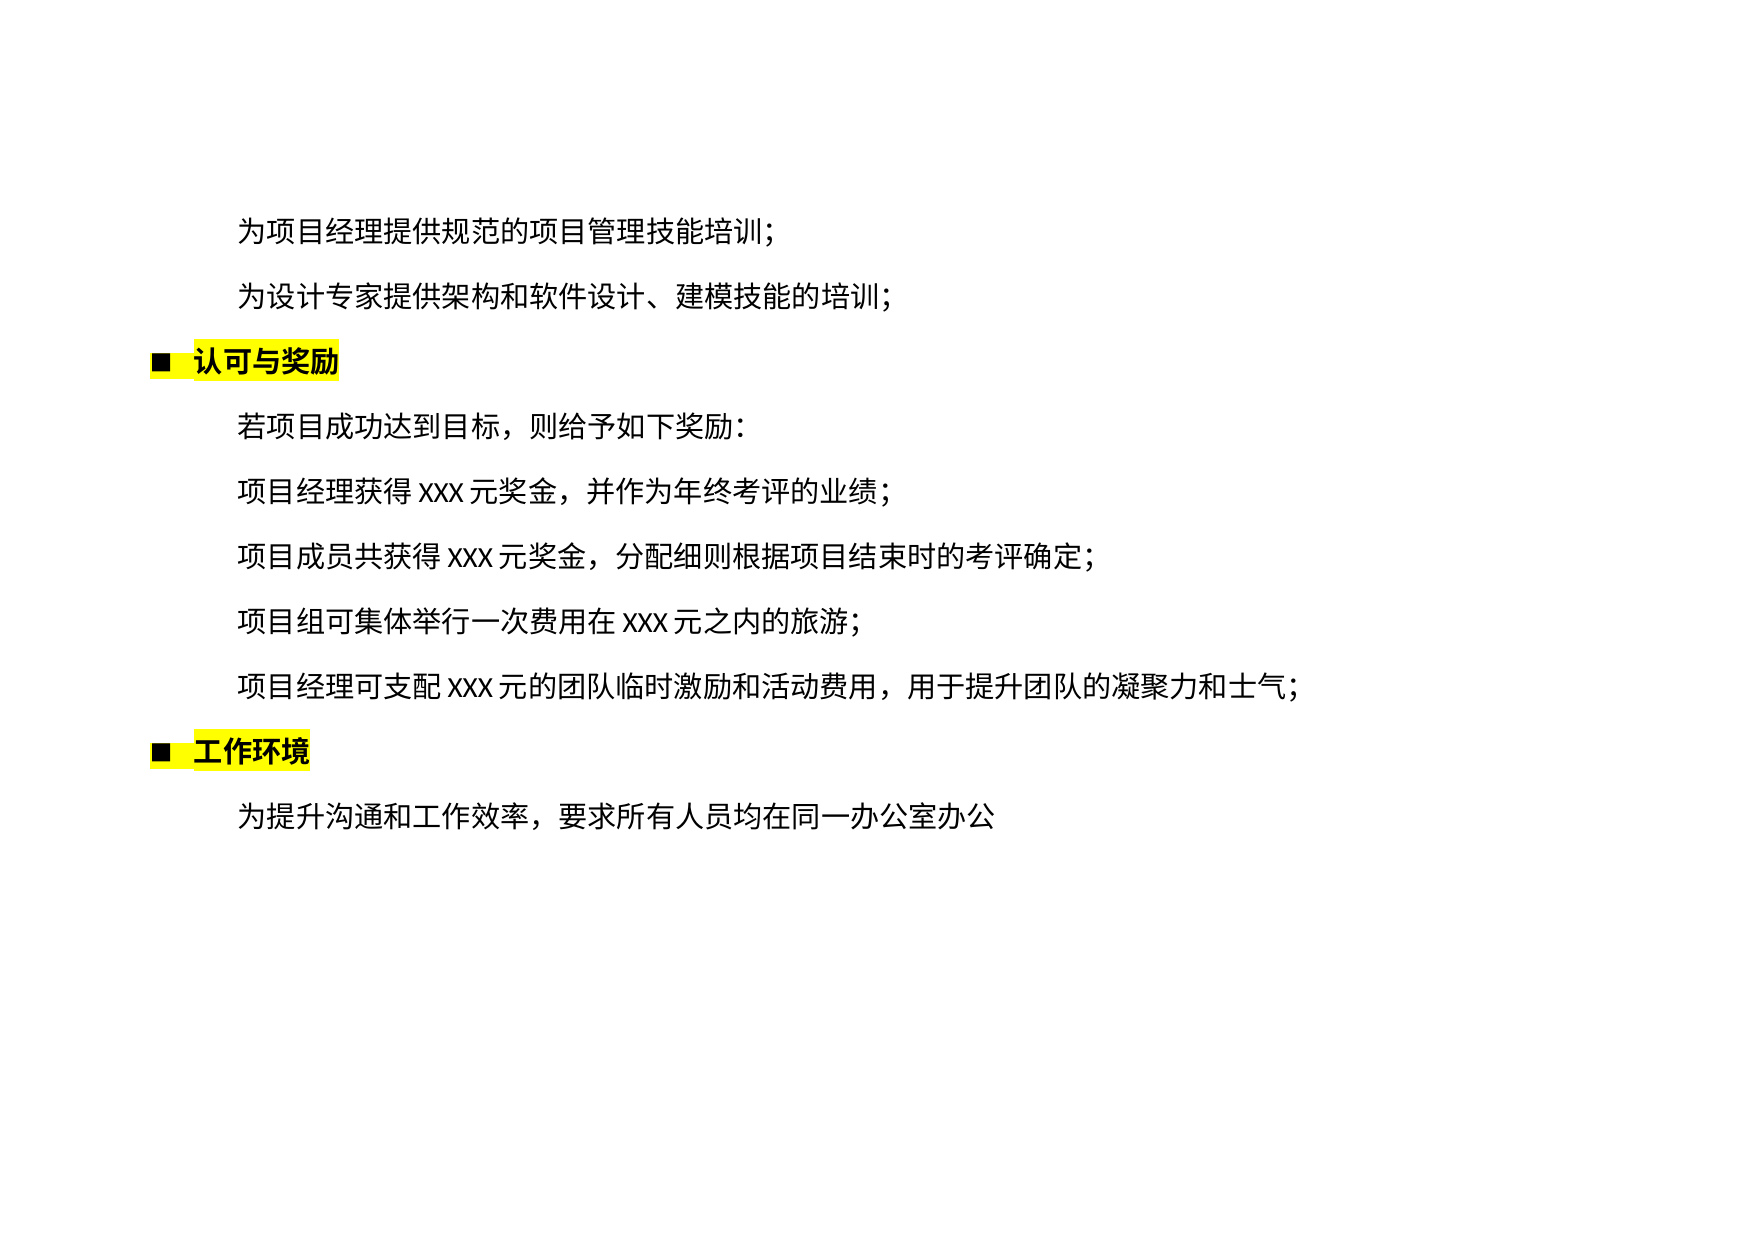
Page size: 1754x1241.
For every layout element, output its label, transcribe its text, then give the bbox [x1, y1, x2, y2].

text 为设计专家提供架构和软件设计、建模技能的培训； [237, 263, 1604, 328]
text 项目经理可支配XXX元的团队临时激励和活动费用，用于提升团队的凝聚力和士气； [237, 653, 1604, 718]
list 工作环境 [150, 718, 1604, 783]
text 为提升沟通和工作效率，要求所有人员均在同一办公室办公 [237, 783, 1604, 848]
text 为项目经理提供规范的项目管理技能培训； [237, 198, 1604, 263]
text 若项目成功达到目标，则给予如下奖励： [237, 393, 1604, 458]
text 项目经理获得XXX元奖金，并作为年终考评的业绩； [237, 458, 1604, 523]
text 项目组可集体举行一次费用在XXX元之内的旅游； [237, 588, 1604, 653]
list 认可与奖励 [150, 328, 1604, 393]
text 项目成员共获得XXX元奖金，分配细则根据项目结束时的考评确定； [237, 523, 1604, 588]
